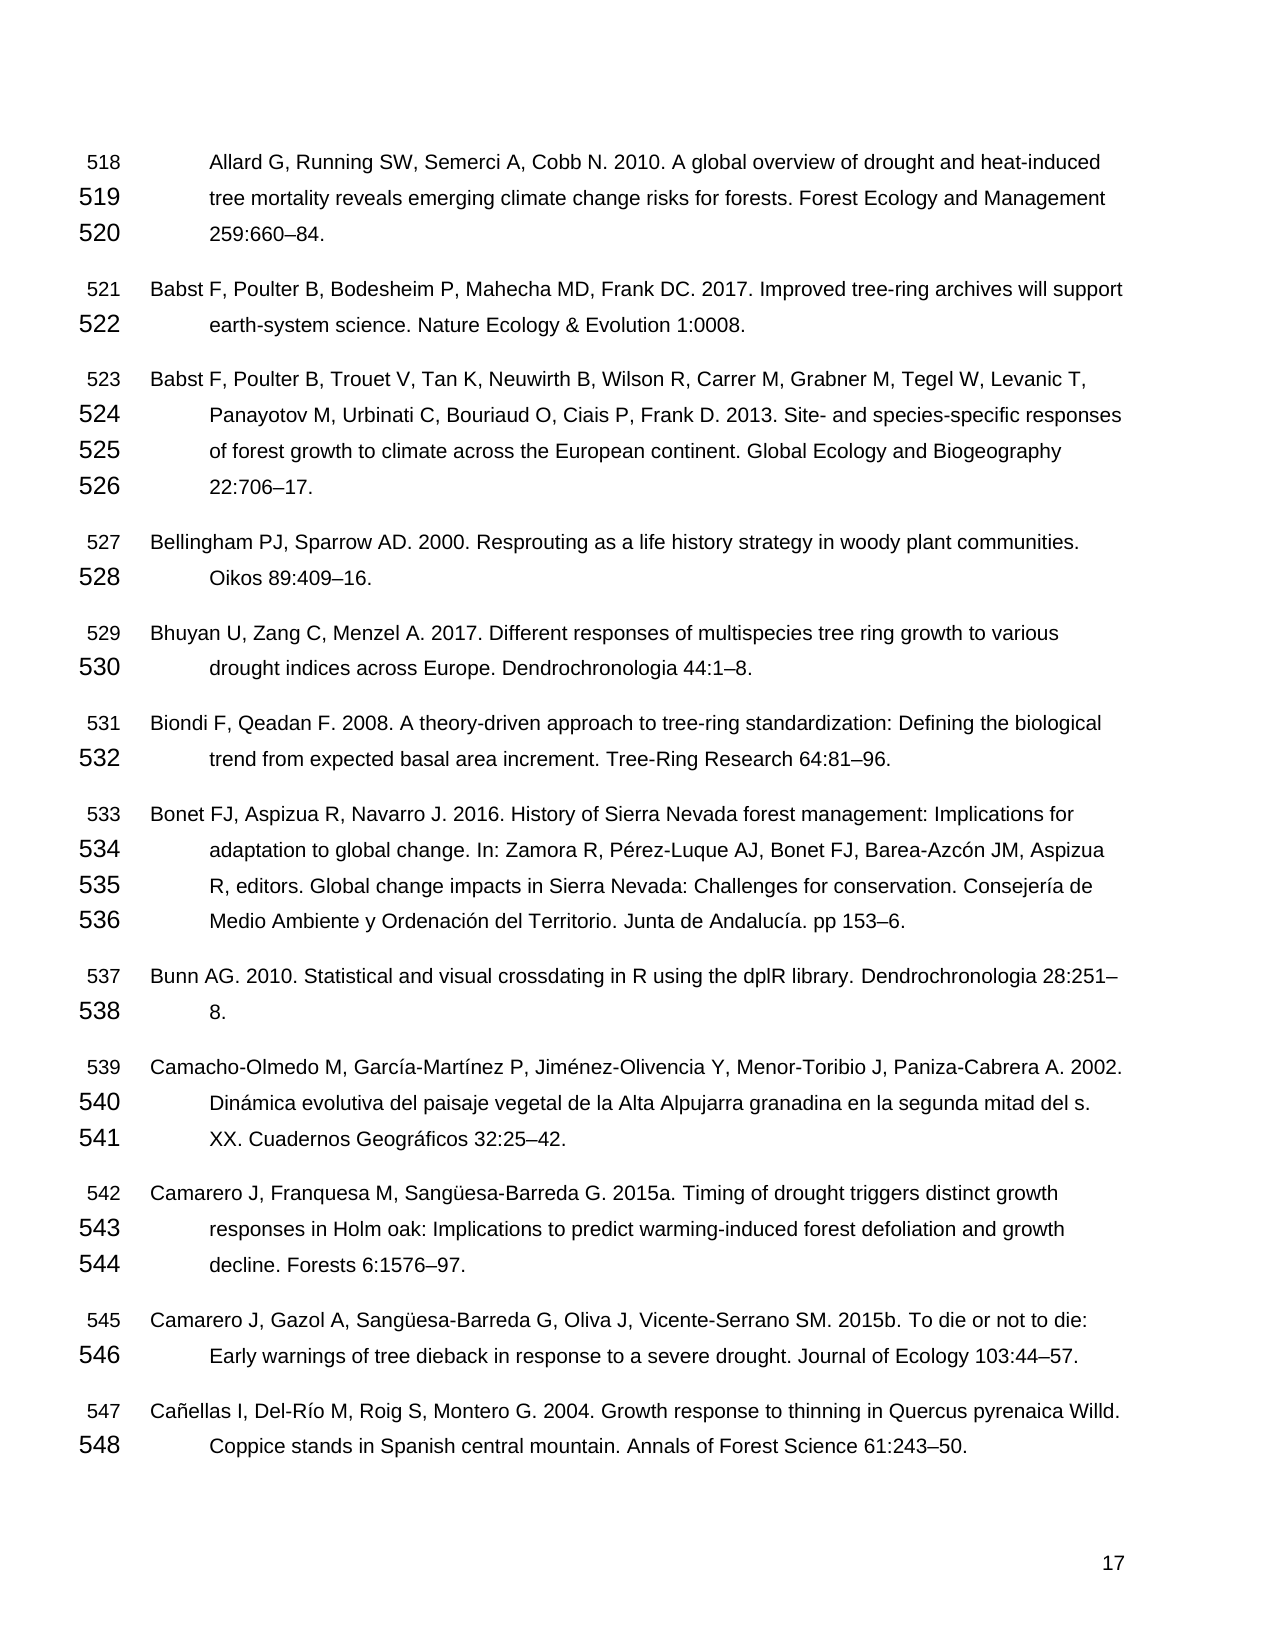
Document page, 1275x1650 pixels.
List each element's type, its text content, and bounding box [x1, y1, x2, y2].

text Biondi F, Qeadan F. 2008. A theory-driven approach to tree-ring standardization: Defining the biological trend from expected basal area increment. Tree-Ring Research 64:81–96. [150, 711, 1125, 771]
text Bhuyan U, Zang C, Menzel A. 2017. Different responses of multispecies tree ring growth to various drought indices across Europe. Dendrochronologia 44:1–8. [150, 620, 1125, 680]
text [150, 150, 1125, 246]
text Camarero J, Gazol A, Sangüesa-Barreda G, Oliva J, Vicente-Serrano SM. 2015b. To die or not to die: Early warnings of tree dieback in response to a severe drought. Journal of Ecology 103:44–57. [150, 1308, 1125, 1368]
text Babst F, Poulter B, Trouet V, Tan K, Neuwirth B, Wilson R, Carrer M, Grabner M, Tegel W, Levanic T, Panayotov M, Urbinati C, Bouriaud O, Ciais P, Frank D. 2013. Site- and species-specific responses of forest growth to climate across the European continent. Global Ecology and Biogeography 22:706–17. [150, 367, 1125, 499]
text Bellingham PJ, Sparrow AD. 2000. Resprouting as a life history strategy in woody plant communities. Oikos 89:409–16. [150, 530, 1125, 589]
text Babst F, Poulter B, Bodesheim P, Mahecha MD, Frank DC. 2017. Improved tree-ring archives will support earth-system science. Nature Ecology & Evolution 1:0008. [150, 277, 1125, 336]
text Camarero J, Franquesa M, Sangüesa-Barreda G. 2015a. Timing of drought triggers distinct growth responses in Holm oak: Implications to predict warming-induced forest defoliation and growth decline. Forests 6:1576–97. [150, 1181, 1125, 1277]
text Camacho-Olmedo M, García-Martínez P, Jiménez-Olivencia Y, Menor-Toribio J, Paniza-Cabrera A. 2002. Dinámica evolutiva del paisaje vegetal de la Alta Alpujarra granadina en la segunda mitad del s. XX. Cuadernos Geográficos 32:25–42. [150, 1055, 1125, 1151]
text Cañellas I, Del-Río M, Roig S, Montero G. 2004. Growth response to thinning in Quercus pyrenaica Willd. Coppice stands in Spanish central mountain. Annals of Forest Science 61:243–50. [150, 1398, 1125, 1458]
text Bunn AG. 2010. Statistical and visual crossdating in R using the dplR library. Dendrochronologia 28:251–8. [150, 964, 1125, 1024]
text Bonet FJ, Aspizua R, Navarro J. 2016. History of Sierra Nevada forest management: Implications for adaptation to global change. In: Zamora R, Pérez-Luque AJ, Bonet FJ, Barea-Azcón JM, Aspizua R, editors. Global change impacts in Sierra Nevada: Challenges for conservation. Consejería de Medio Ambiente y Ordenación del Territorio. Junta de Andalucía. pp 153–6. [150, 802, 1125, 933]
